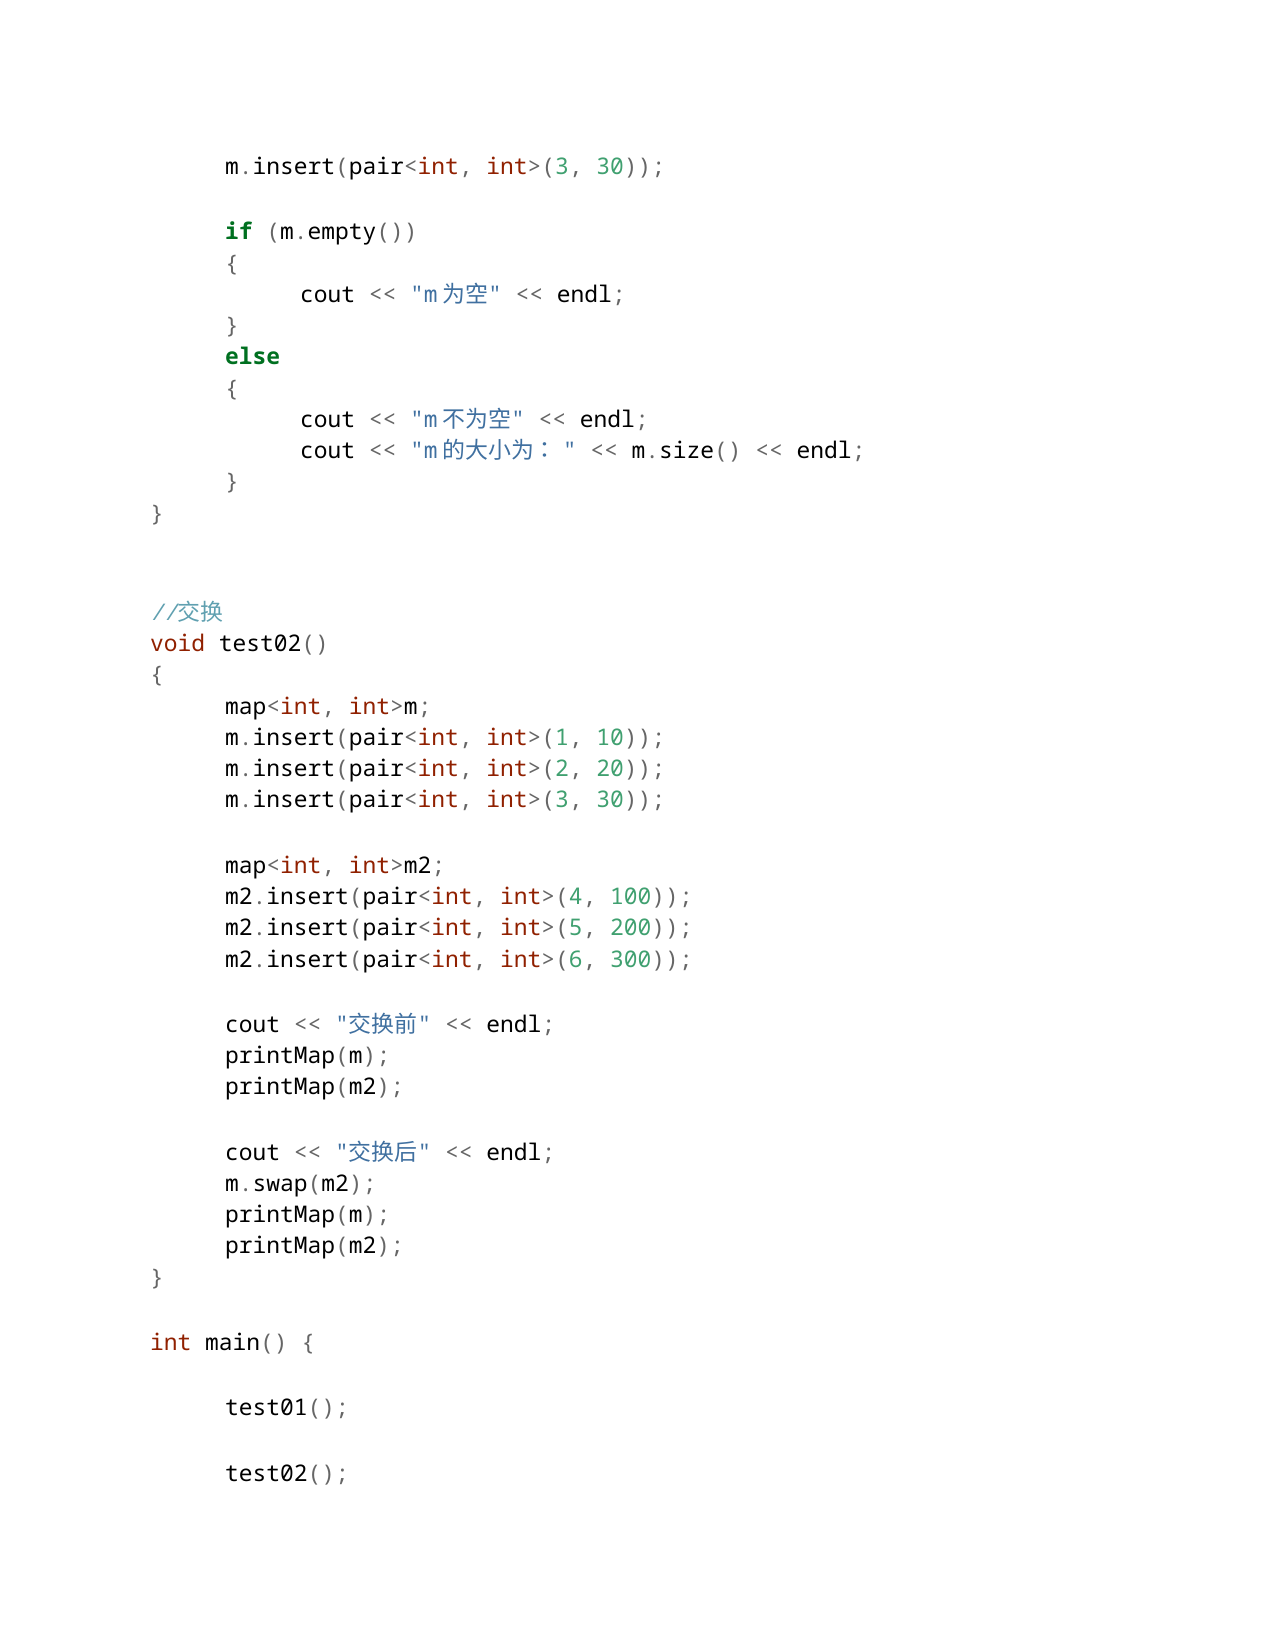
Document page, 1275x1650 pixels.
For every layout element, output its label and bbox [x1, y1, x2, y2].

text [150, 150, 1125, 1488]
